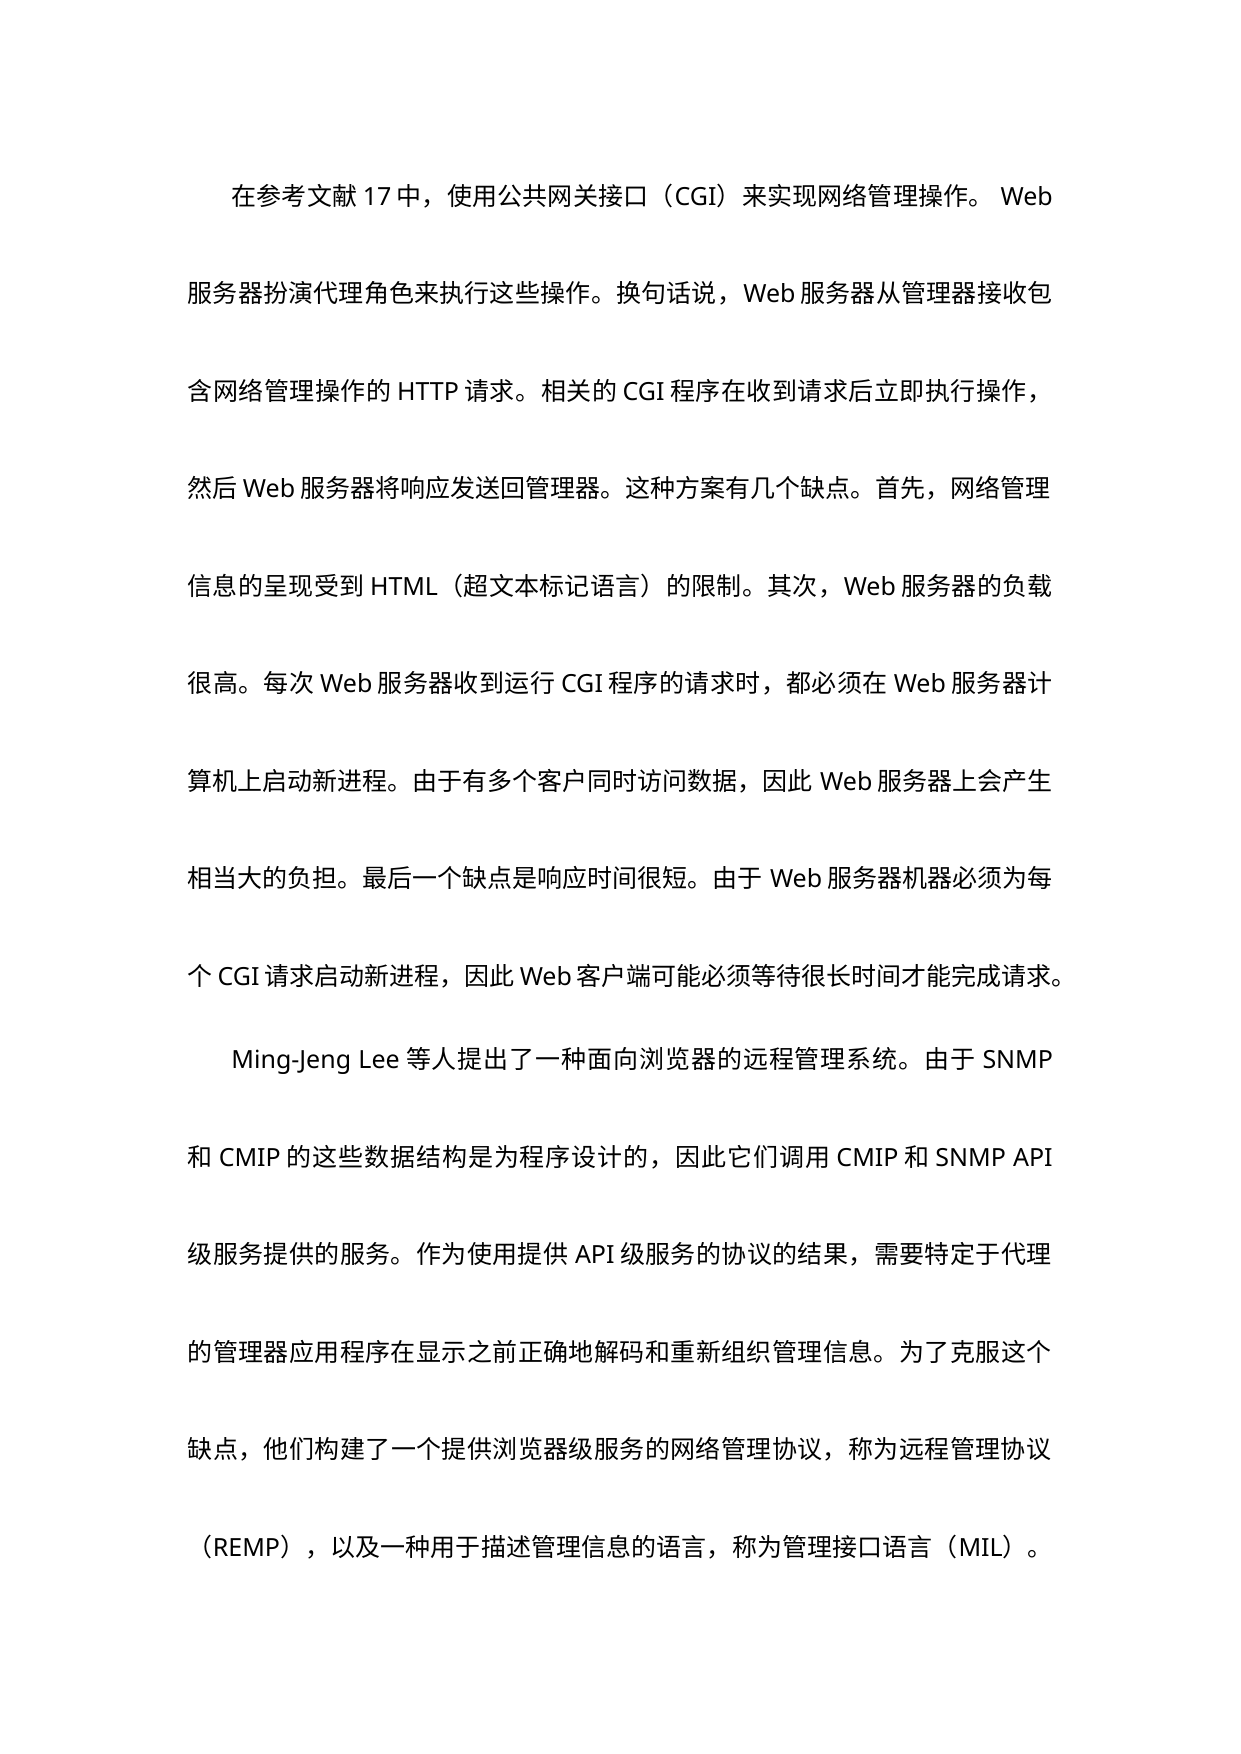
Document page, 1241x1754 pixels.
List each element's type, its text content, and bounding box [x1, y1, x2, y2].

text 在参考文献17中，使用公共网关接口（CGI）来实现网络管理操作。 Web服务器扮演代理角色来执行这些操作。换句话说，Web服务器从管理器接收包含网络管理操作的HTTP请求。相关的CGI程序在收到请求后立即执行操作，然后Web服务器将响应发送回管理器。这种方案有几个缺点。首先，网络管理信息的呈现受到HTML（超文本标记语言）的限制。其次，Web服务器的负载很高。每次Web服务器收到运行CGI程序的请求时，都必须在Web服务器计算机上启动新进程。由于有多个客户同时访问数据，因此Web服务器上会产生相当大的负担。最后一个缺点是响应时间很短。由于Web服务器机器必须为每个CGI请求启动新进程，因此Web客户端可能必须等待很长时间才能完成请求。 [187, 162, 1053, 1007]
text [187, 1025, 1053, 1578]
